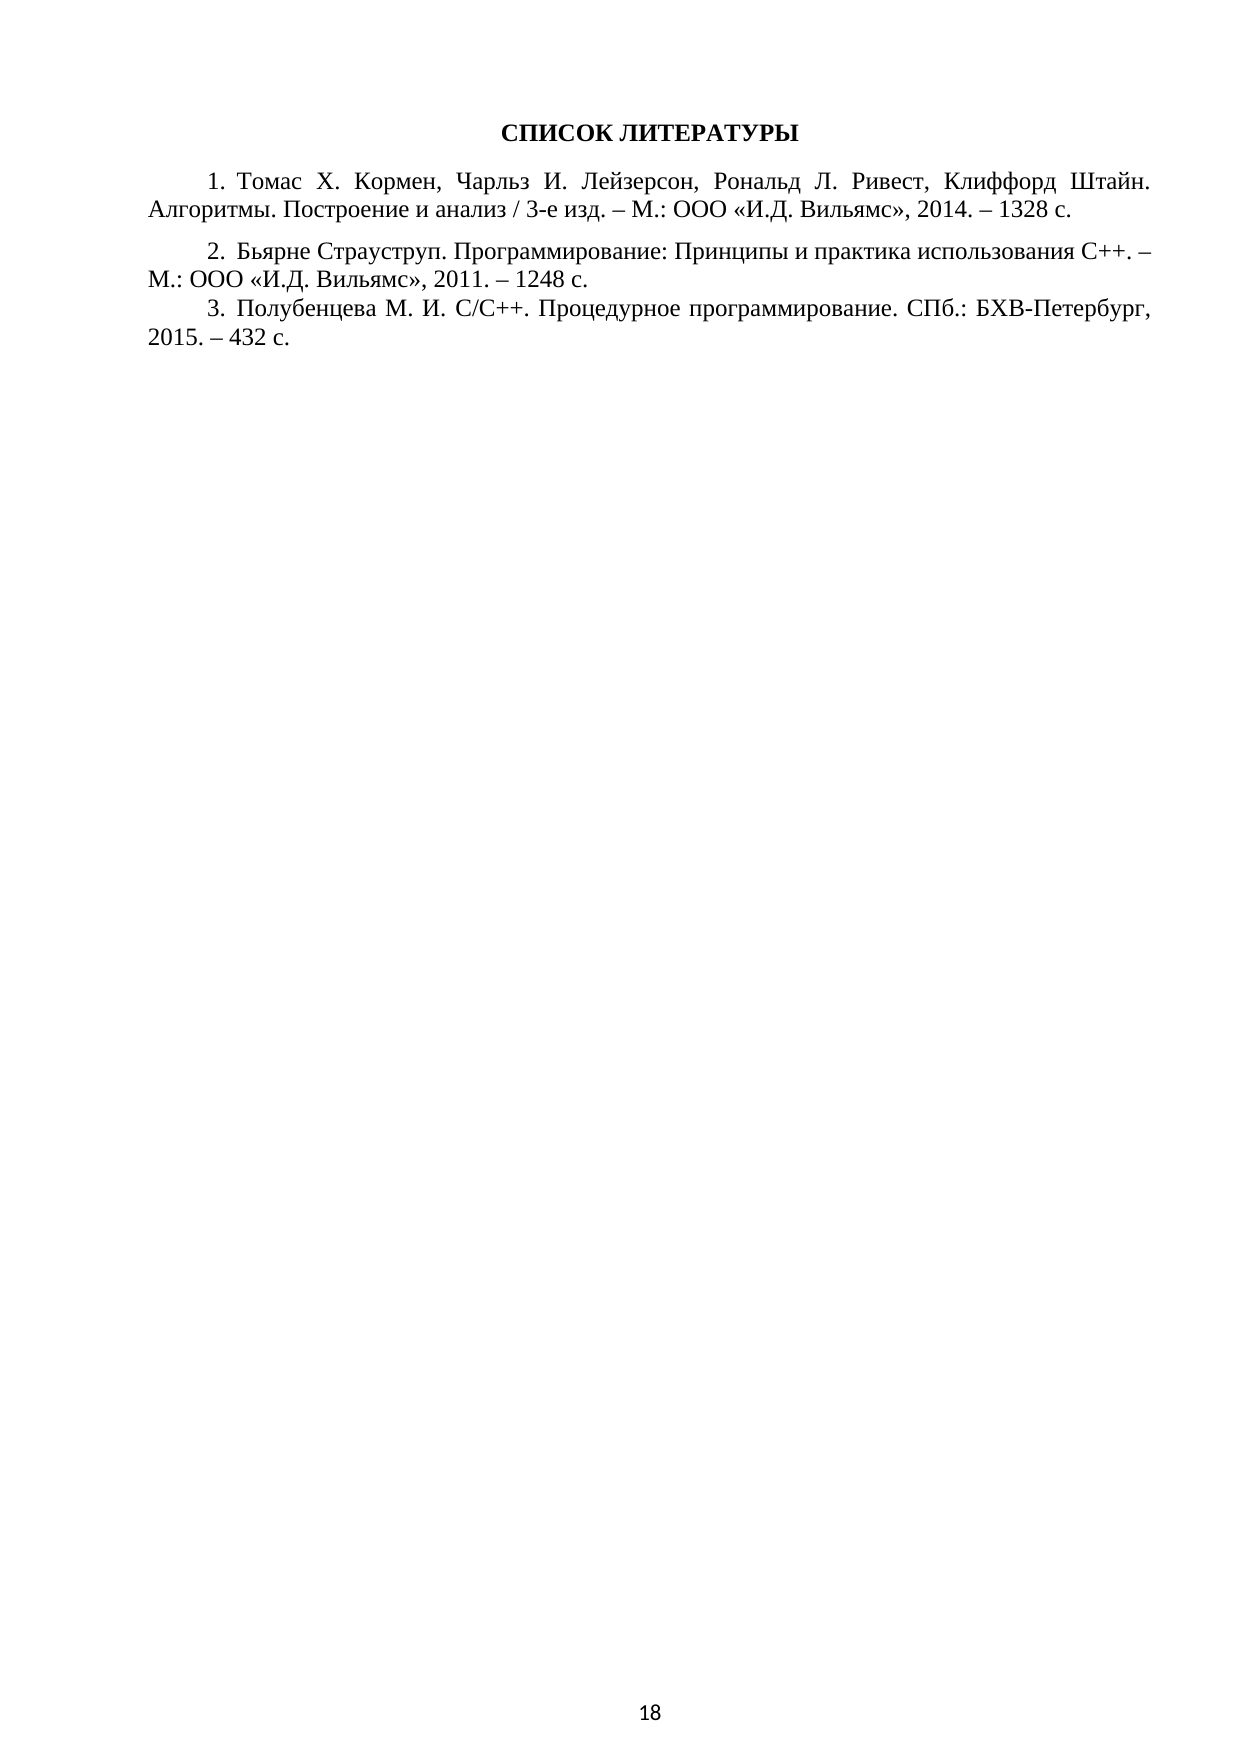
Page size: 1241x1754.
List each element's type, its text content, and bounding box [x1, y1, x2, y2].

list Бьярне Страуструп. Программирование: Принципы и практика использования С++. – М.: ООО «И.Д. Вильямс», 2011. – 1248 с. [148, 236, 1152, 293]
text СПИСОК ЛИТЕРАТУРЫ [148, 118, 1152, 147]
list Полубенцева М. И. C/C++. Процедурное программирование. СПб.: БХВ-Петербург, 2015. – 432 с. [148, 293, 1152, 351]
list Томас Х. Кормен, Чарльз И. Лейзерсон, Рональд Л. Ривест, Клиффорд Штайн. Алгоритмы. Построение и анализ / 3-е изд. – М.: ООО «И.Д. Вильямс», 2014. – 1328 с. [148, 166, 1152, 223]
